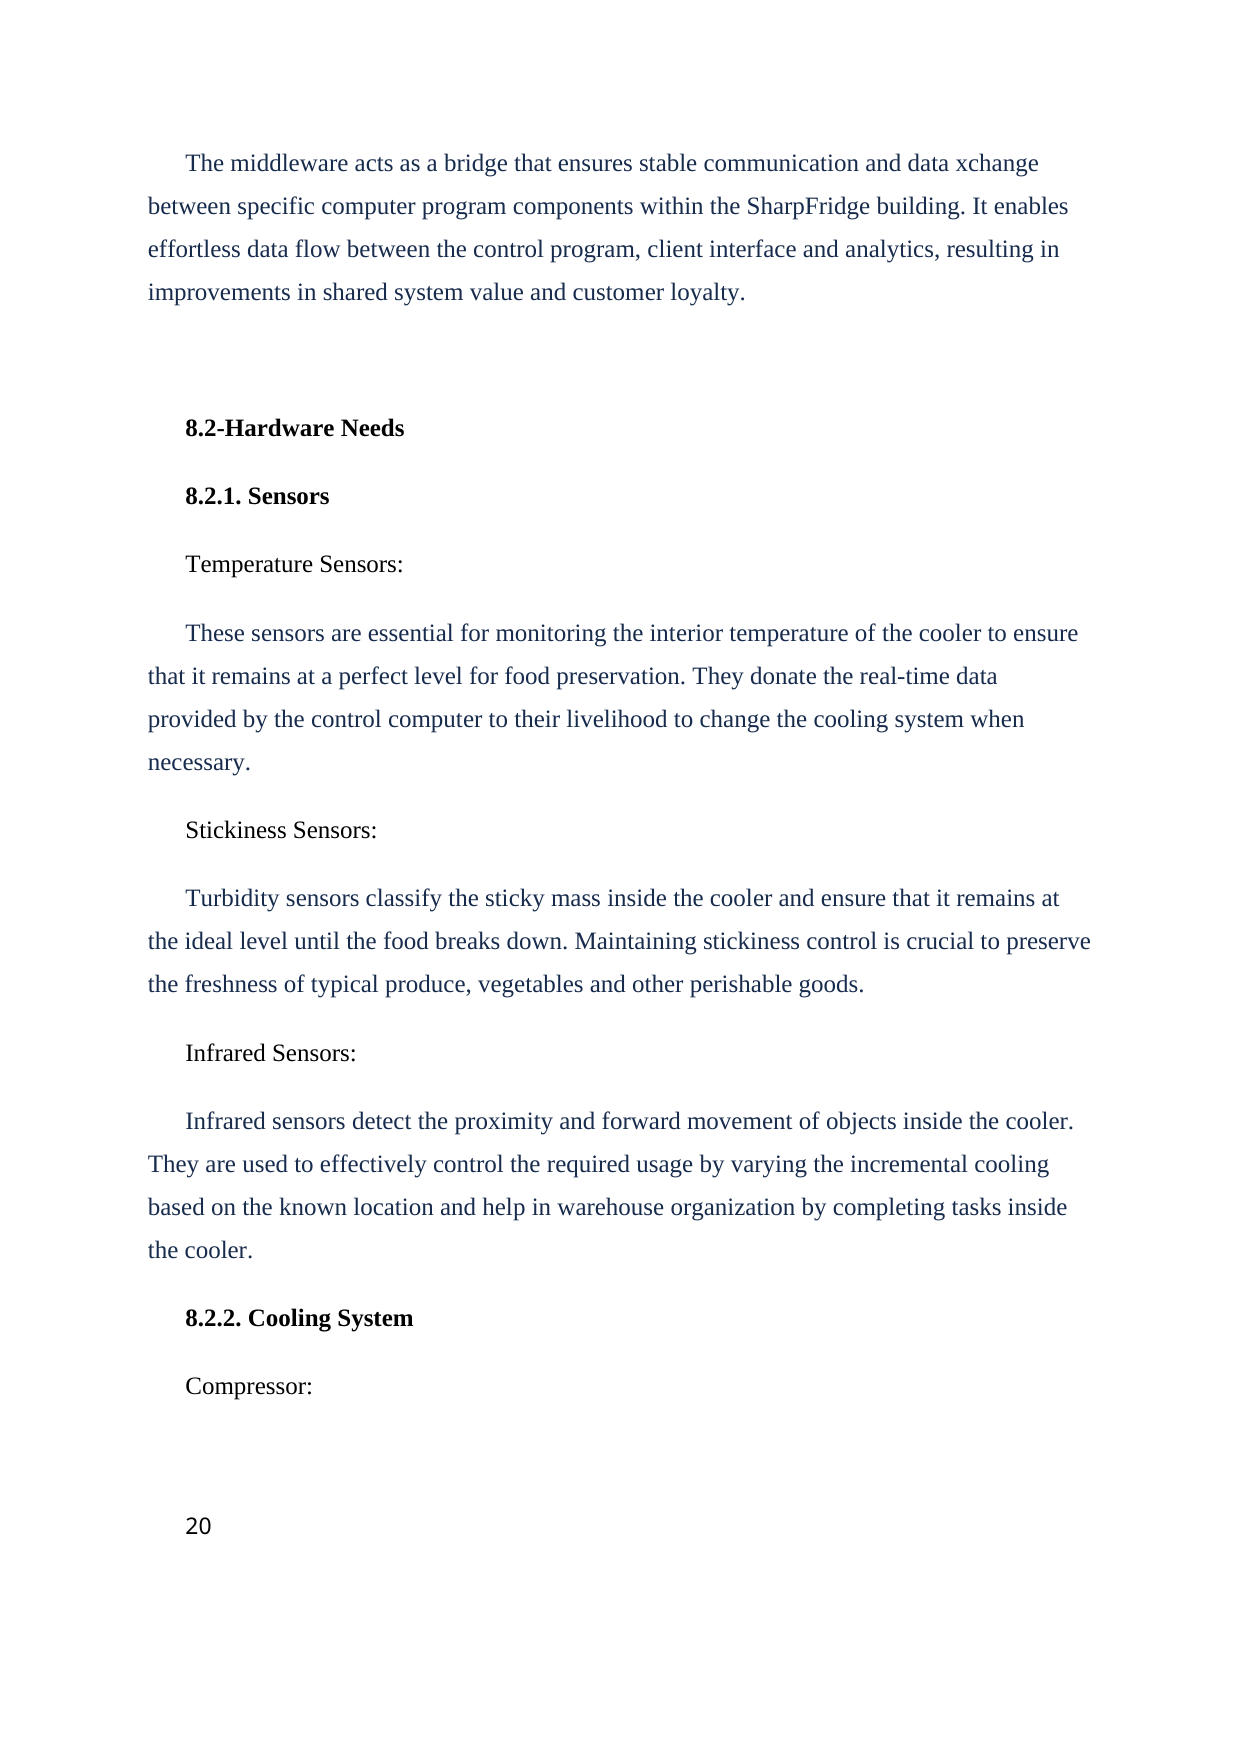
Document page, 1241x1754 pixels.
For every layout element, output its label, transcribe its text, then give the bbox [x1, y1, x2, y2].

text Stickiness Sensors: [148, 815, 1093, 844]
text Infrared Sensors: [148, 1038, 1093, 1066]
text Temperature Sensors: [148, 549, 1093, 578]
text 8.2-Hardware Needs [148, 413, 1093, 442]
text These sensors are essential for monitoring the interior temperature of the cooler to ensure that it remains at a perfect level for food preservation. They donate the real-time data provided by the control computer to their livelihood to change the cooling system when necessary. [148, 618, 1093, 776]
text Turbidity sensors classify the sticky mass inside the cooler and ensure that it remains at the ideal level until the food breaks down. Maintaining stickiness control is crucial to preserve the freshness of typical produce, vegetables and other perishable goods. [148, 883, 1093, 998]
text 8.2.2. Cooling System [148, 1303, 1093, 1332]
text 8.2.1. Sensors [148, 481, 1093, 510]
text Infrared sensors detect the proximity and forward movement of objects inside the cooler. They are used to effectively control the required usage by varying the incremental cooling based on the known location and help in warehouse organization by completing tasks inside the cooler. [148, 1106, 1093, 1264]
text Compressor: [148, 1371, 1093, 1400]
text The middleware acts as a bridge that ensures stable communication and data xchange between specific computer program components within the SharpFridge building. It enables effortless data flow between the control program, client interface and analytics, resulting in improvements in shared system value and customer loyalty. [148, 148, 1093, 306]
